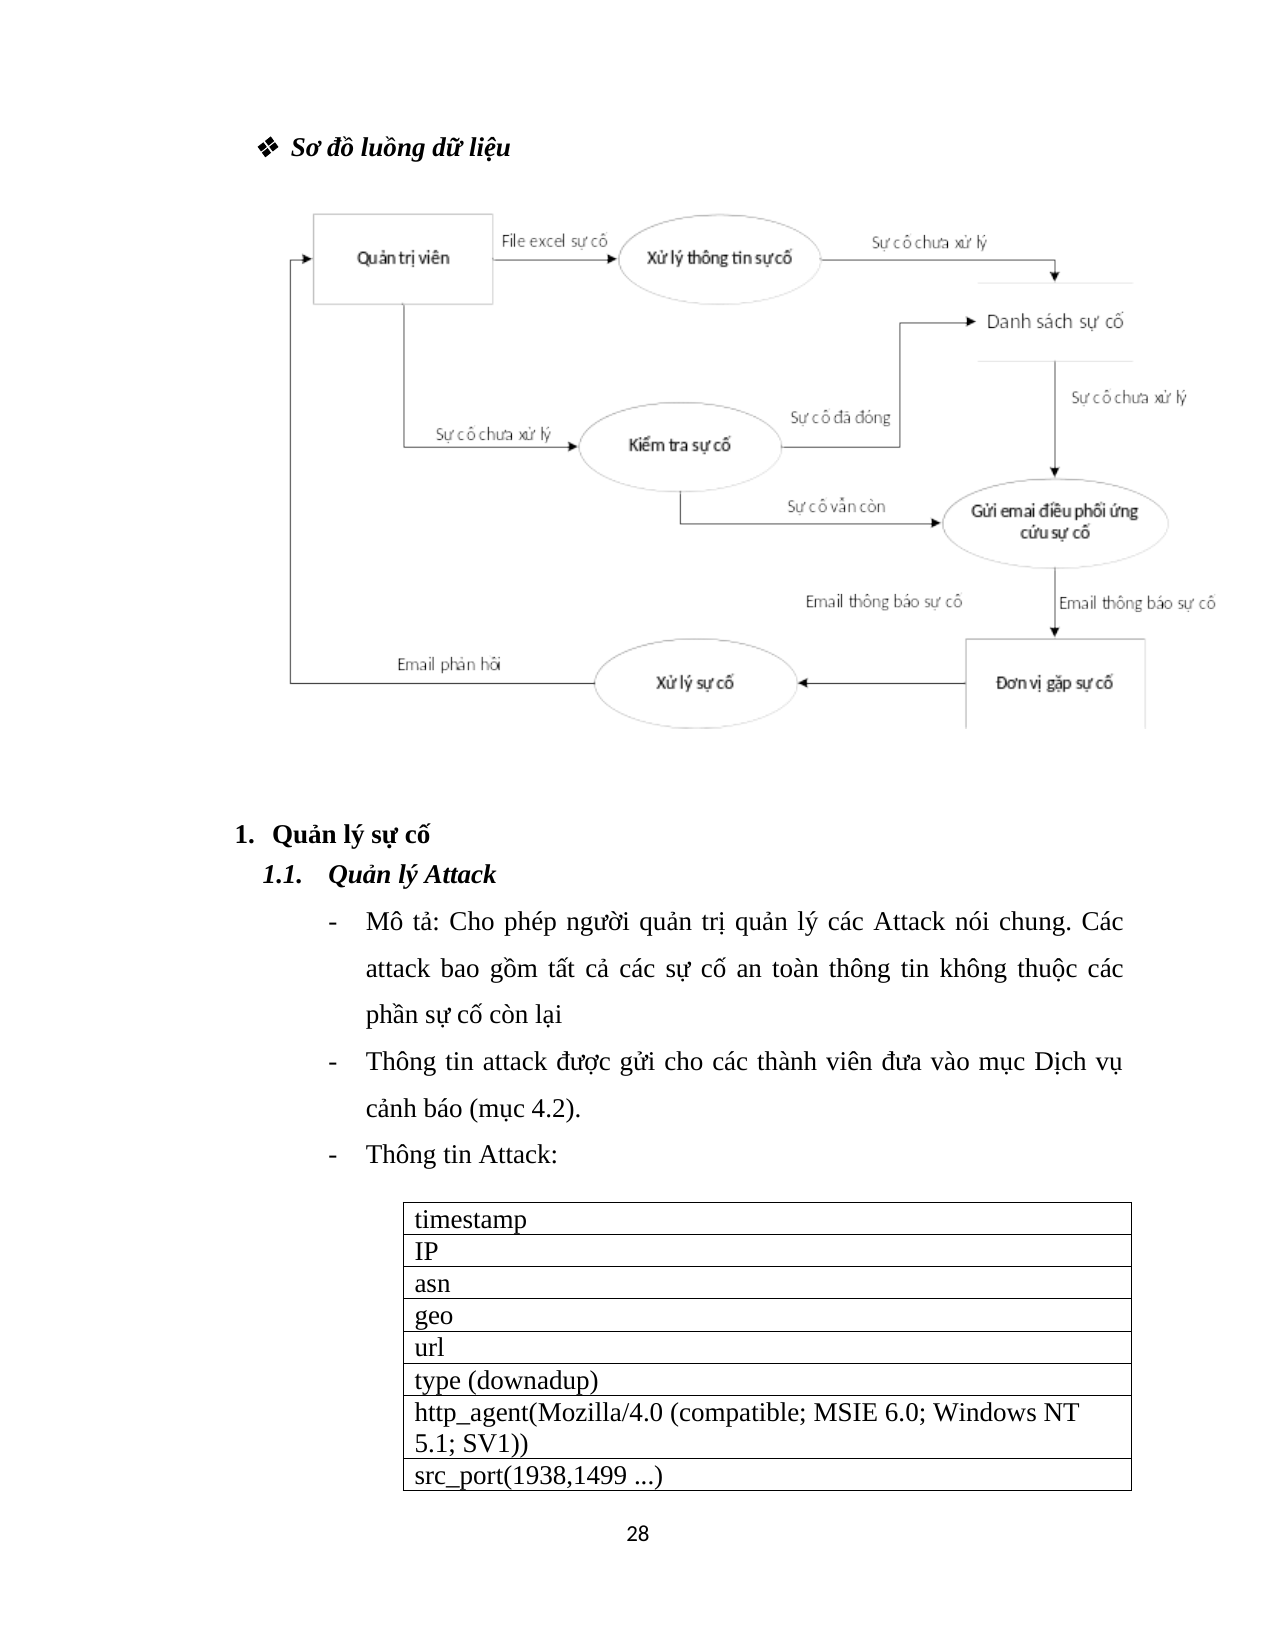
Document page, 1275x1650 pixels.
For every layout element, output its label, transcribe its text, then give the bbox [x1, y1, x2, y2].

table_cell url [404, 1332, 1131, 1363]
table_cell type (downadup) [404, 1364, 1131, 1395]
table_cell asn [404, 1267, 1131, 1298]
table_header timestamp [404, 1203, 1131, 1234]
table_cell src_port(1938,1499 ...) [404, 1459, 1131, 1490]
list Mô tả: Cho phép người quản trị quản lý các Attack nói chung. Các attack bao gồm tất cả các sự cố an toàn thông tin không thuộc các phần sự cố còn lại [328, 905, 1125, 1029]
list Thông tin attack được gửi cho các thành viên đưa vào mục Dịch vụ cảnh báo (mục 4.2). [328, 1045, 1125, 1123]
list Quản lý Attack [262, 858, 1125, 889]
list Quản lý sự cố [234, 818, 1123, 849]
list Sơ đồ luồng dữ liệu [253, 131, 1123, 162]
table_cell http_agent(Mozilla/4.0 (compatible; MSIE 6.0; Windows NT 5.1; SV1)) [404, 1396, 1131, 1458]
table_cell IP [404, 1235, 1131, 1266]
list Thông tin Attack: [328, 1138, 1125, 1169]
table_cell geo [404, 1299, 1131, 1331]
